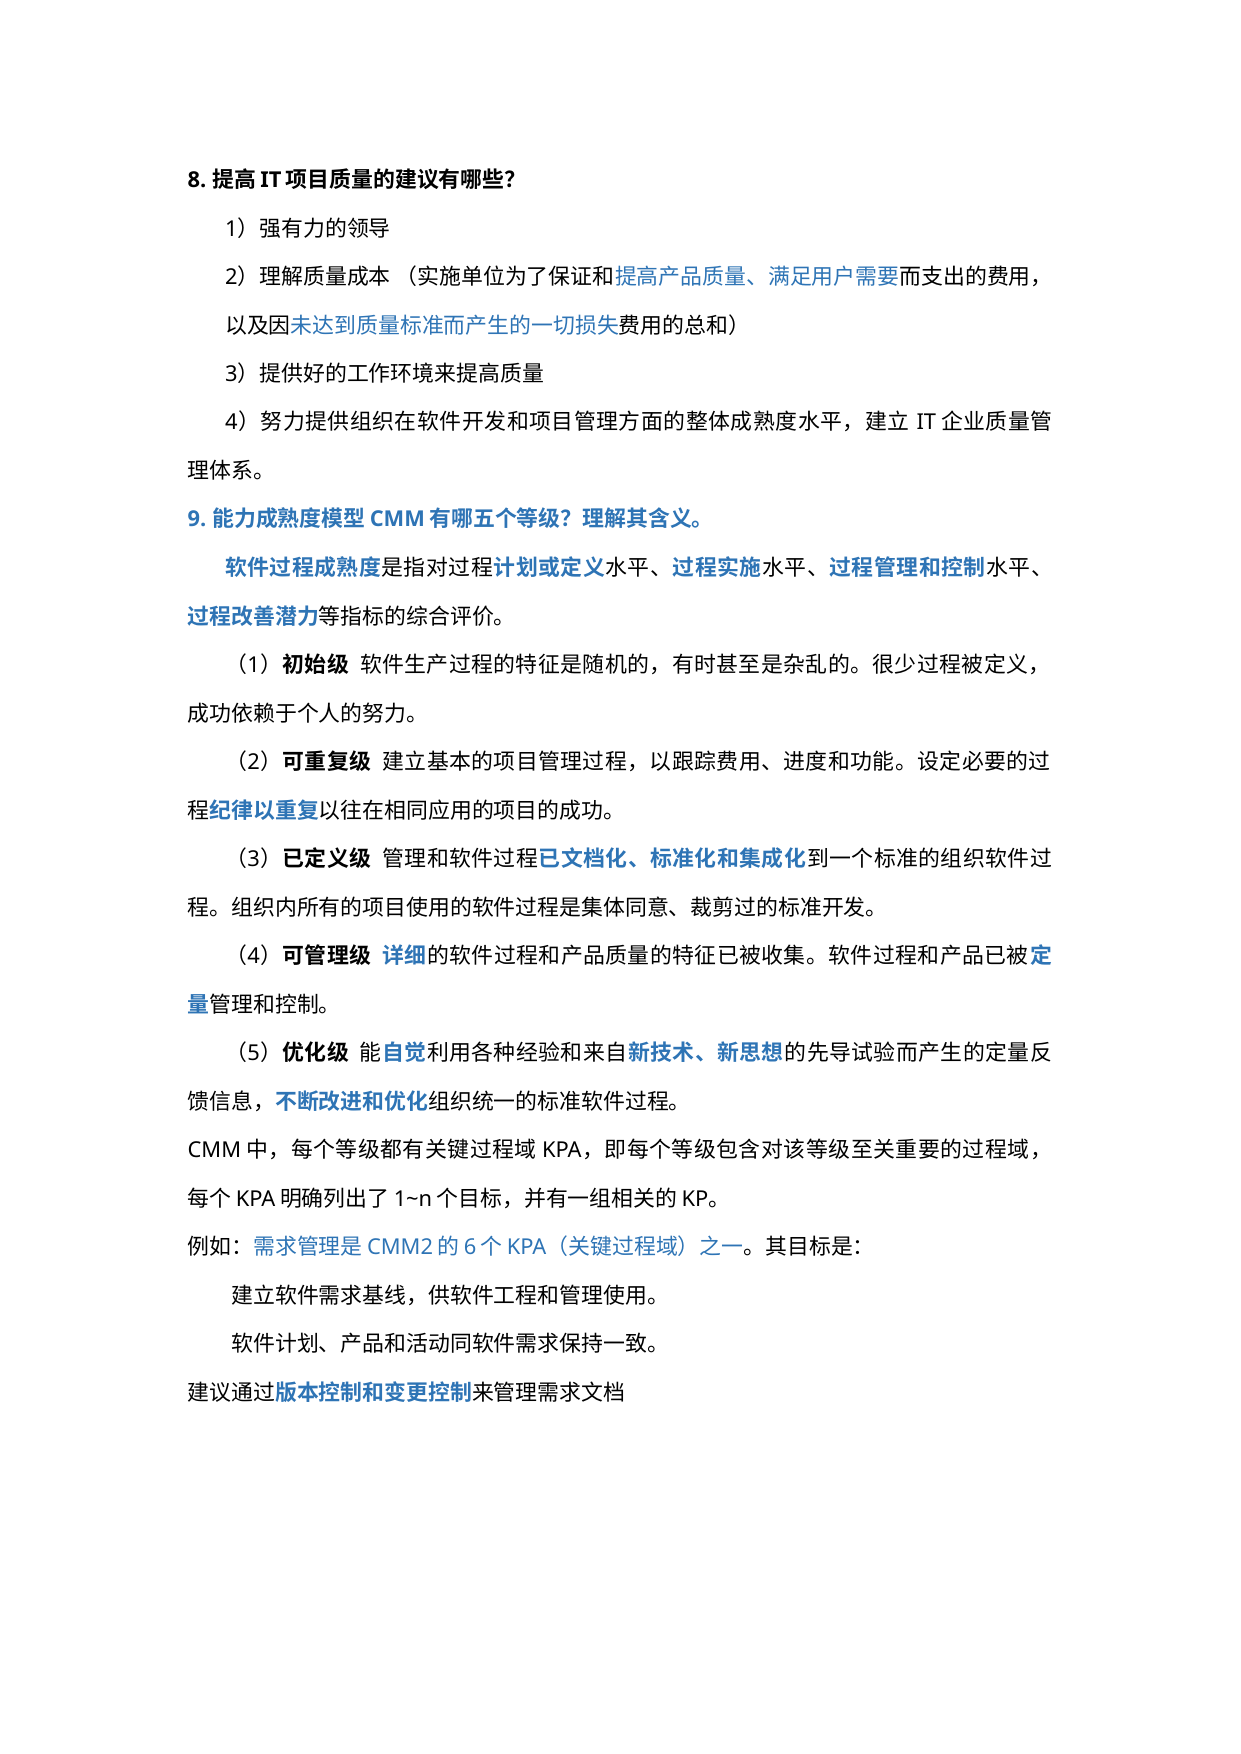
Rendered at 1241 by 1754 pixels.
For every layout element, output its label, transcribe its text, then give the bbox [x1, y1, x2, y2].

text 建立软件需求基线，供软件工程和管理使用。 [187, 1277, 1053, 1310]
text 建议通过版本控制和变更控制来管理需求文档 [187, 1374, 1053, 1407]
text 8. 提高IT项目质量的建议有哪些？ [187, 162, 1053, 194]
text 软件计划、产品和活动同软件需求保持一致。 [187, 1326, 1053, 1358]
text 3）提供好的工作环境来提高质量 [187, 356, 1053, 388]
text （3）已定义级 管理和软件过程已文档化、标准化和集成化到一个标准的组织软件过程。组织内所有的项目使用的软件过程是集体同意、裁剪过的标准开发。 [187, 841, 1053, 922]
text （2）可重复级 建立基本的项目管理过程，以跟踪费用、进度和功能。设定必要的过程纪律以重复以往在相同应用的项目的成功。 [187, 744, 1053, 825]
text 1）强有力的领导 [187, 210, 1053, 243]
text 软件过程成熟度是指对过程计划或定义水平、过程实施水平、过程管理和控制水平、过程改善潜力等指标的综合评价。 [187, 549, 1053, 631]
text 例如：需求管理是CMM2的6个KPA（关键过程域）之一。其目标是： [187, 1229, 1053, 1262]
text 9. 能力成熟度模型CMM有哪五个等级？理解其含义。 [187, 501, 1053, 534]
text CMM中，每个等级都有关键过程域KPA，即每个等级包含对该等级至关重要的过程域，每个KPA明确列出了1~n个目标，并有一组相关的KP。 [187, 1132, 1053, 1213]
text （5）优化级 能自觉利用各种经验和来自新技术、新思想的先导试验而产生的定量反馈信息，不断改进和优化组织统一的标准软件过程。 [187, 1035, 1053, 1116]
text 4）努力提供组织在软件开发和项目管理方面的整体成熟度水平，建立IT企业质量管理体系。 [187, 404, 1053, 485]
text （1）初始级 软件生产过程的特征是随机的，有时甚至是杂乱的。很少过程被定义，成功依赖于个人的努力。 [187, 647, 1053, 728]
text （4）可管理级 详细的软件过程和产品质量的特征已被收集。软件过程和产品已被定量管理和控制。 [187, 938, 1053, 1019]
text 2）理解质量成本 （实施单位为了保证和提高产品质量、满足用户需要而支出的费用，以及因未达到质量标准而产生的一切损失费用的总和） [225, 259, 1053, 340]
